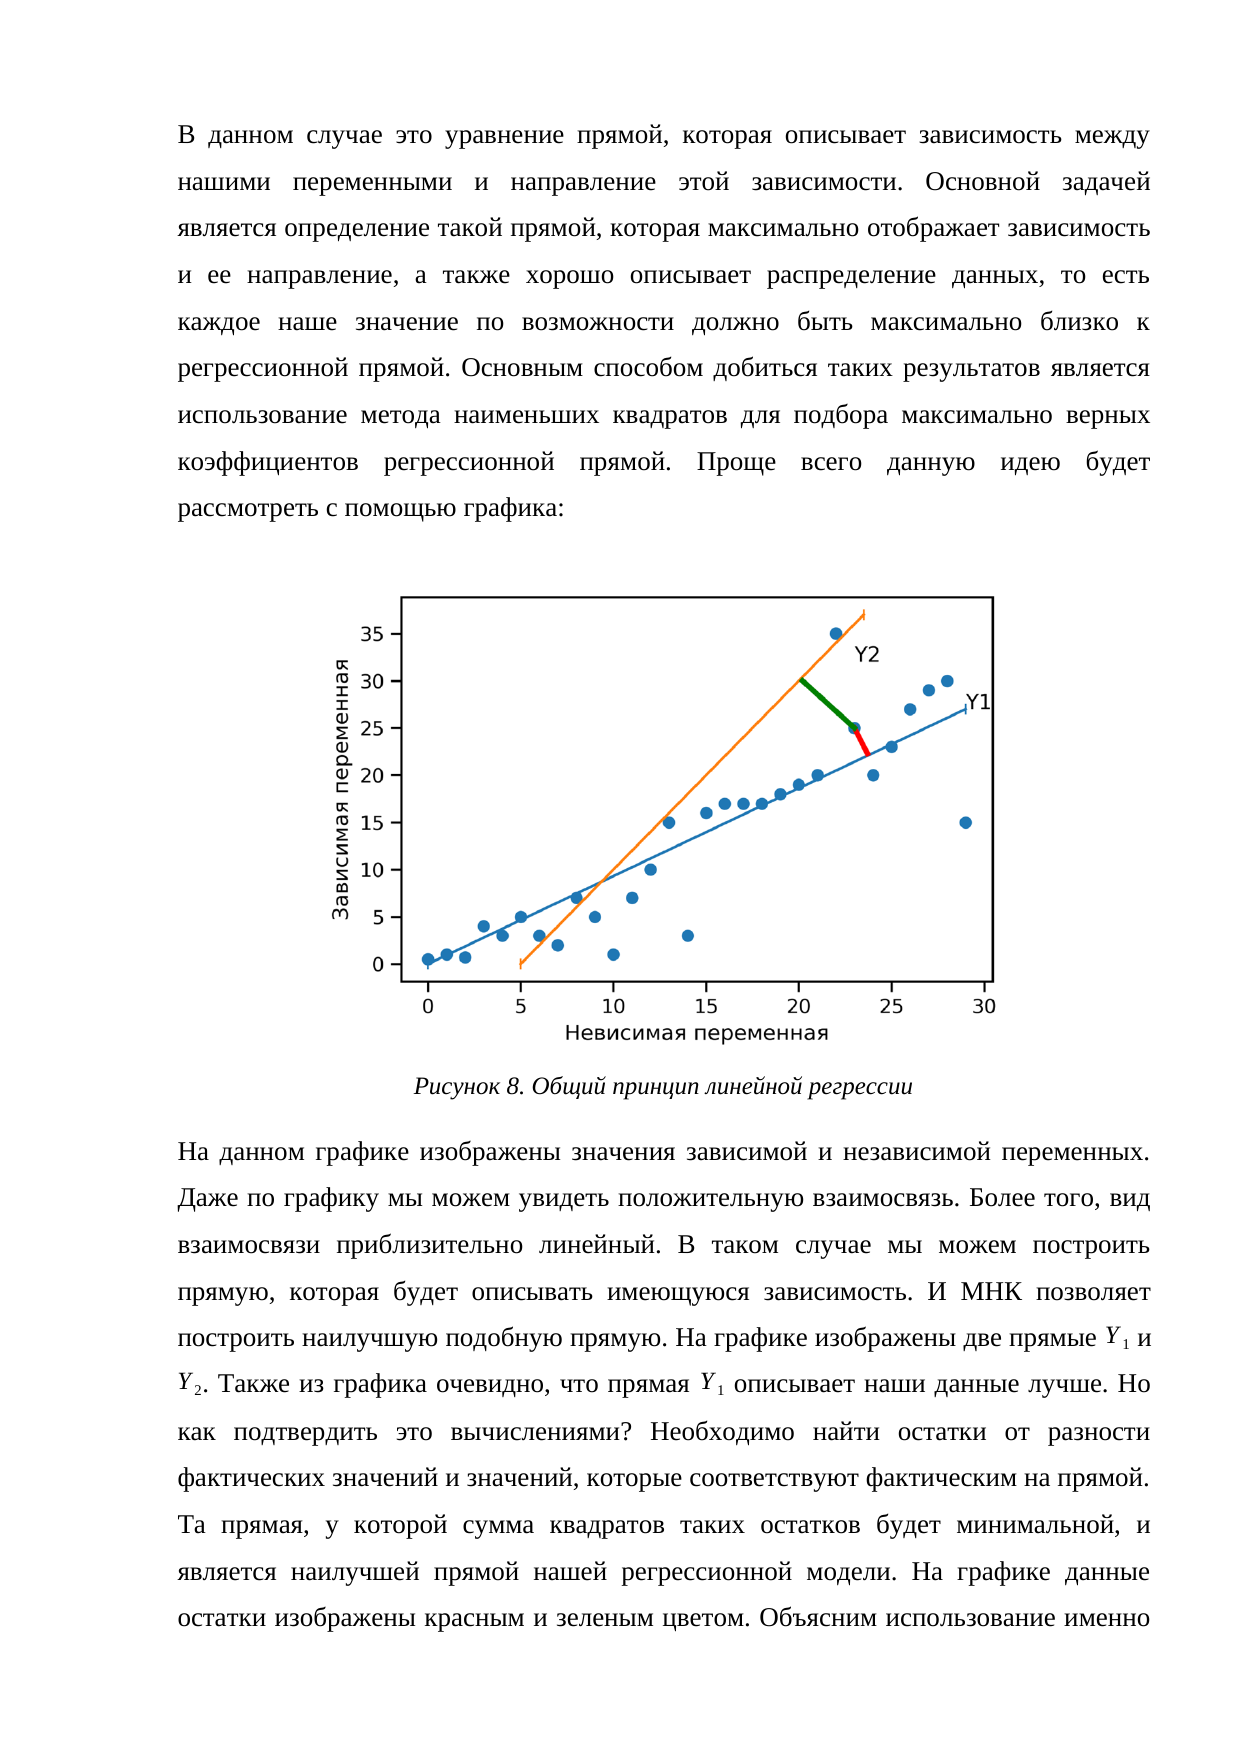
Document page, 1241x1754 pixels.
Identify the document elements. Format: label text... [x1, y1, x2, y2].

text Рисунок 8. Общий принцип линейной регрессии [177, 1071, 1152, 1099]
text В данном случае это уравнение прямой, которая описывает зависимость между нашими переменными и направление этой зависимости. Основной задачей является определение такой прямой, которая максимально отображает зависимость и ее направление, а также хорошо описывает распределение данных, то есть каждое наше значение по возможности должно быть максимально близко к регрессионной прямой. Основным способом добиться таких результатов является использование метода наименьших квадратов для подбора максимально верных коэффициентов регрессионной прямой. Проще всего данную идею будет рассмотреть с помощью графика: [177, 118, 1152, 523]
picture [319, 584, 1009, 1057]
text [177, 1135, 1152, 1633]
